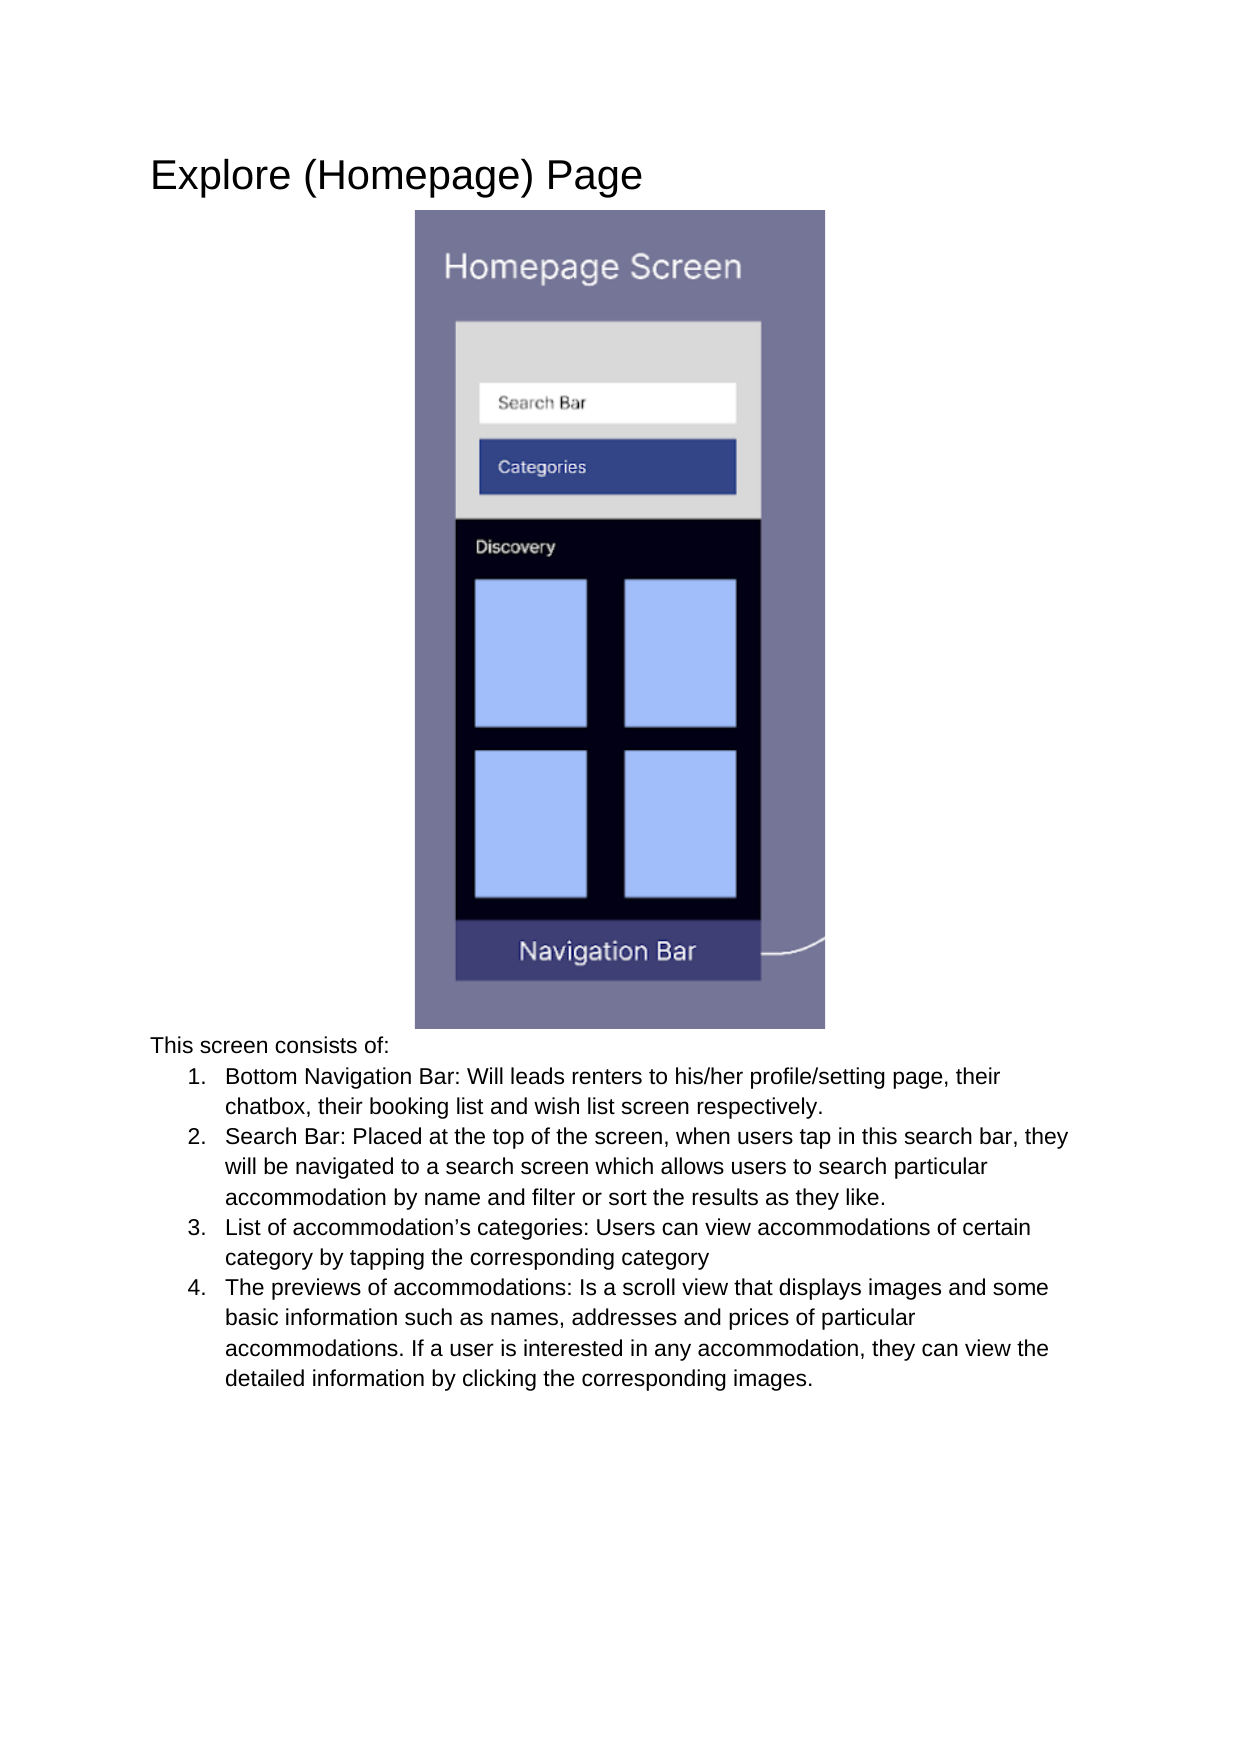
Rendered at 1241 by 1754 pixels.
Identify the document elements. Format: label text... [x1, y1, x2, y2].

list Bottom Navigation Bar: Will leads renters to his/her profile/setting page, their chatbox, their booking list and wish list screen respectively. [187, 1063, 1090, 1119]
list List of accommodation’s categories: Users can view accommodations of certain category by tapping the corresponding category [187, 1214, 1090, 1270]
picture [414, 210, 826, 1029]
text This screen consists of: [150, 1032, 1090, 1059]
list The previews of accommodations: Is a scroll view that displays images and some basic information such as names, addresses and prices of particular accommodations. If a user is interested in any accommodation, they can view the detailed information by clicking the corresponding images. [187, 1274, 1090, 1391]
list Search Bar: Placed at the top of the screen, when users tap in this search bar, they will be navigated to a search screen which allows users to search particular accommodation by name and filter or sort the results as they like. [187, 1123, 1090, 1210]
subtitle Explore (Homepage) Page [150, 150, 1090, 198]
